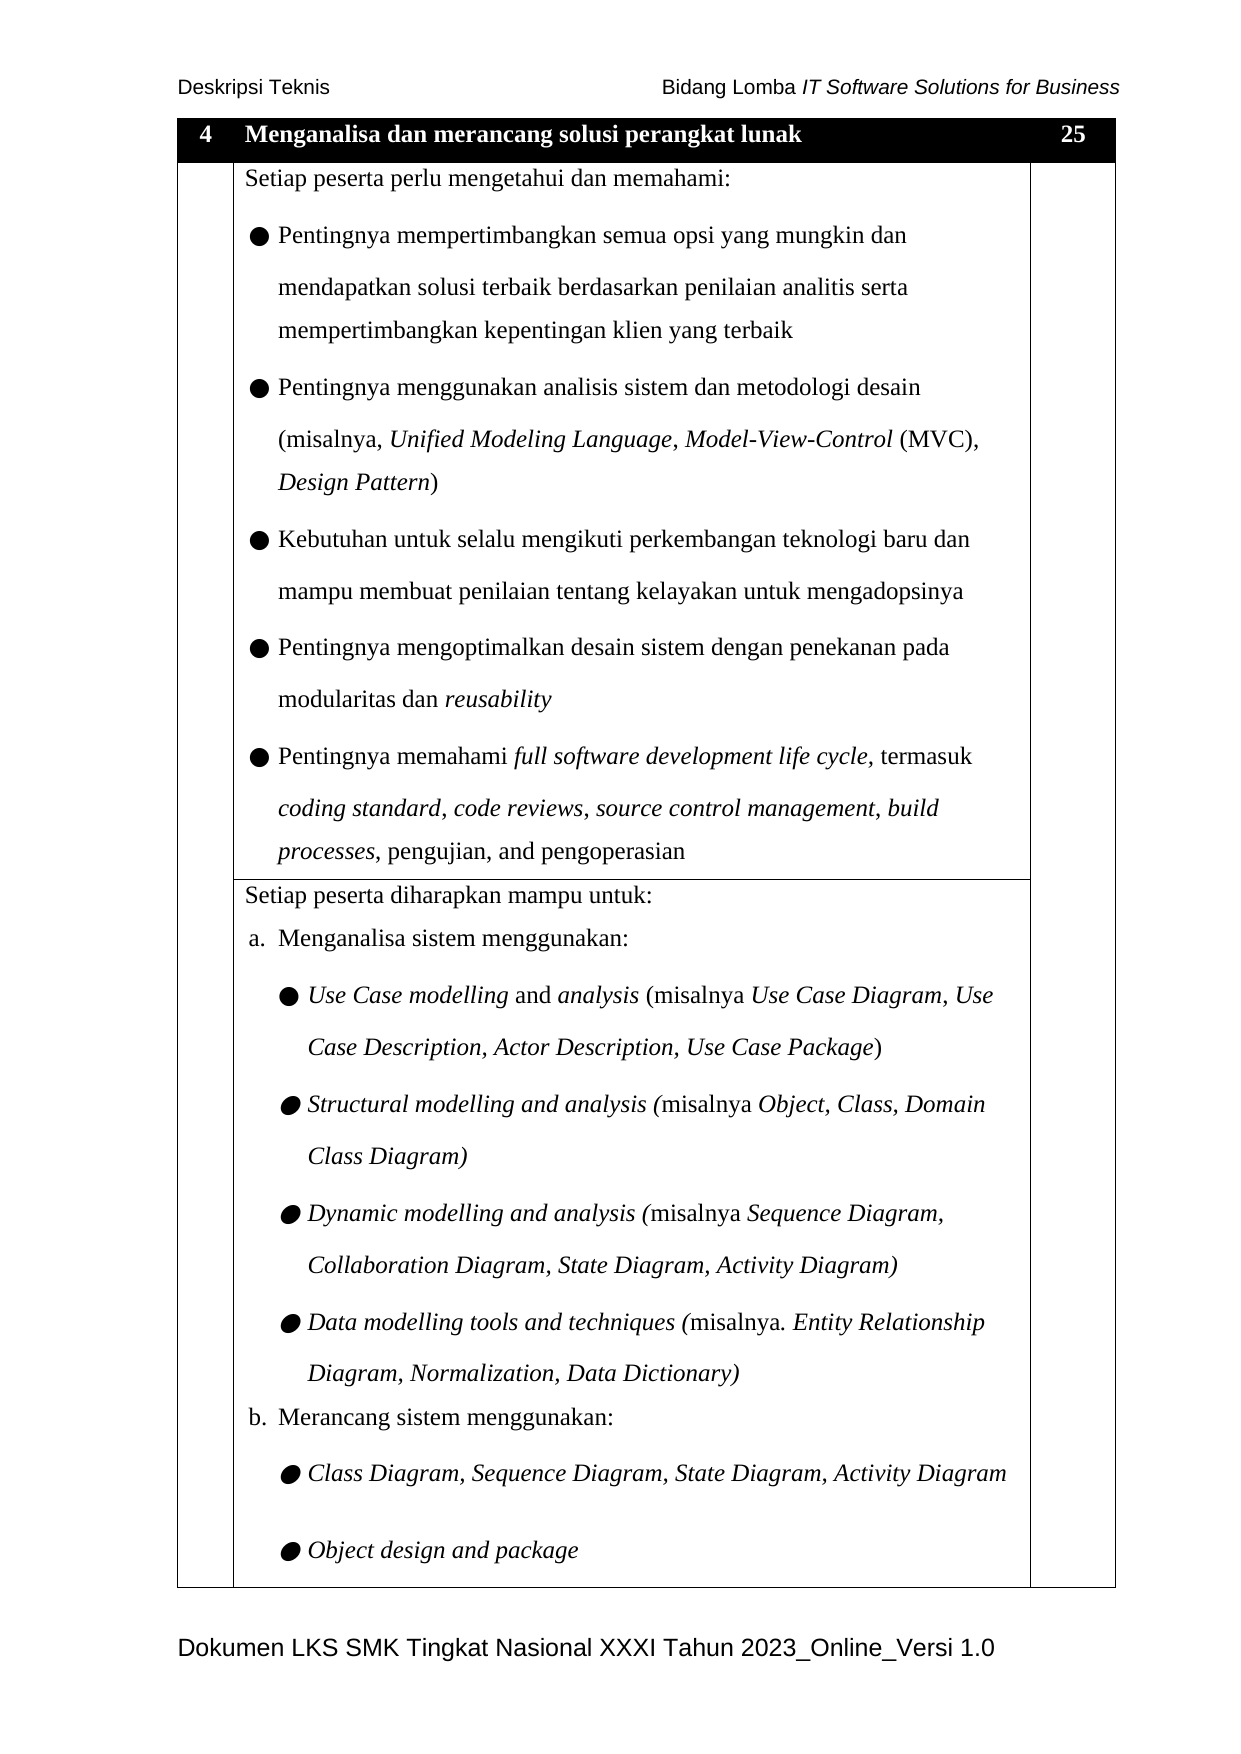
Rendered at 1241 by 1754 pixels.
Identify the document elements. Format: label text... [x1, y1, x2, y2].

table_cell Setiap peserta perlu mengetahui dan memahami: Pentingnya mempertimbangkan semua opsi yang mungkin dan mendapatkan solusi terbaik berdasarkan penilaian analitis serta mempertimbangkan kepentingan klien yang terbaik Pentingnya menggunakan analisis sistem dan metodologi desain (misalnya, Unified Modeling Language, Model-View-Control (MVC), Design Pattern) Kebutuhan untuk selalu mengikuti perkembangan teknologi baru dan mampu membuat penilaian tentang kelayakan untuk mengadopsinya Pentingnya mengoptimalkan desain sistem dengan penekanan pada modularitas dan reusability Pentingnya memahami full software development life cycle, termasuk coding standard, code reviews, source control management, build processes, pengujian, and pengoperasian [234, 163, 1030, 879]
table_header 4 [178, 119, 233, 162]
table_cell [1031, 163, 1115, 1587]
table_header 25 [1031, 119, 1115, 162]
table_header Menganalisa dan merancang solusi perangkat lunak [234, 119, 1030, 162]
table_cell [234, 880, 1030, 1587]
table_cell [178, 163, 233, 1587]
